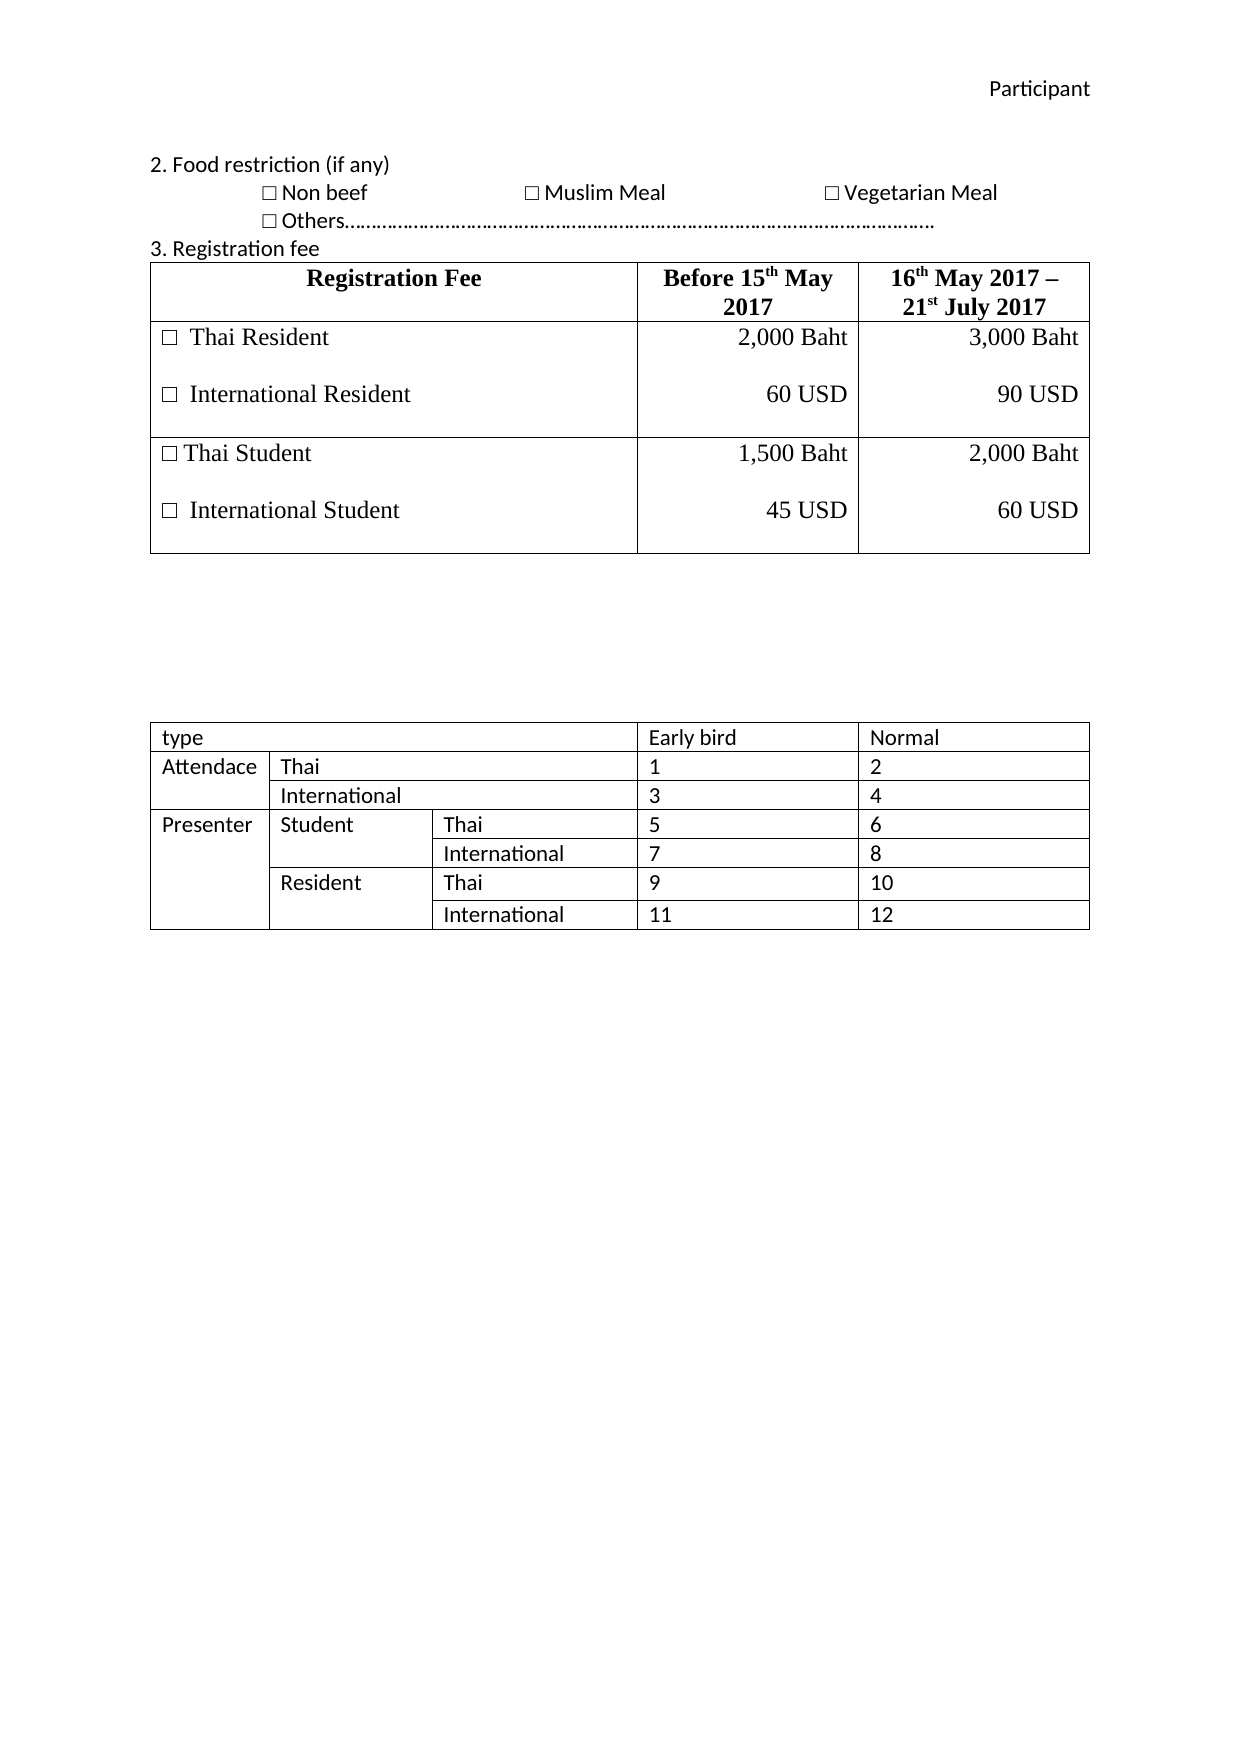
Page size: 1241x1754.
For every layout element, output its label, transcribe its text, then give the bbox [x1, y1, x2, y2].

table_cell International [270, 781, 637, 809]
table_cell 6 [859, 810, 1089, 838]
table_cell 1 [638, 752, 858, 780]
table_cell Thai [433, 810, 637, 838]
table_cell Resident [270, 868, 432, 929]
table_cell International [433, 839, 637, 867]
table_header type [151, 723, 637, 751]
table_cell 2 [859, 752, 1089, 780]
table_cell Presenter [151, 810, 269, 929]
table_cell 4 [859, 781, 1089, 809]
table_cell 7 [638, 839, 858, 867]
table_cell 1,500 Baht 45 USD [638, 438, 858, 553]
text □ Others…………………………………………………………………………………………………. [262, 206, 1090, 234]
table_cell 12 [859, 901, 1089, 929]
table_cell 11 [638, 901, 858, 929]
table_header Normal [859, 723, 1089, 751]
table_header Registration Fee [151, 263, 637, 321]
text 2. Food restriction (if any) [150, 150, 1090, 178]
table_cell 2,000 Baht 60 USD [638, 322, 858, 437]
table_header Early bird [638, 723, 858, 751]
text □ Non beef □ Muslim Meal □ Vegetarian Meal [262, 178, 1090, 206]
table_cell □ Thai Resident □ International Resident [151, 322, 637, 437]
table_cell Student [270, 810, 432, 867]
table_cell Thai [433, 868, 637, 899]
table_cell 8 [859, 839, 1089, 867]
table_cell International [433, 901, 637, 929]
table_cell 3 [638, 781, 858, 809]
table_cell 10 [859, 868, 1089, 899]
table_cell 2,000 Baht 60 USD [859, 438, 1089, 553]
table_header 16th May 2017 – 21st July 2017 [859, 263, 1089, 321]
text 3. Registration fee [150, 234, 1090, 262]
table_cell 5 [638, 810, 858, 838]
table_cell 9 [638, 868, 858, 899]
table_cell Thai [270, 752, 637, 780]
table_cell □ Thai Student □ International Student [151, 438, 637, 553]
table_cell 3,000 Baht 90 USD [859, 322, 1089, 437]
table_cell Attendace [151, 752, 269, 809]
table_header Before 15th May 2017 [638, 263, 858, 321]
